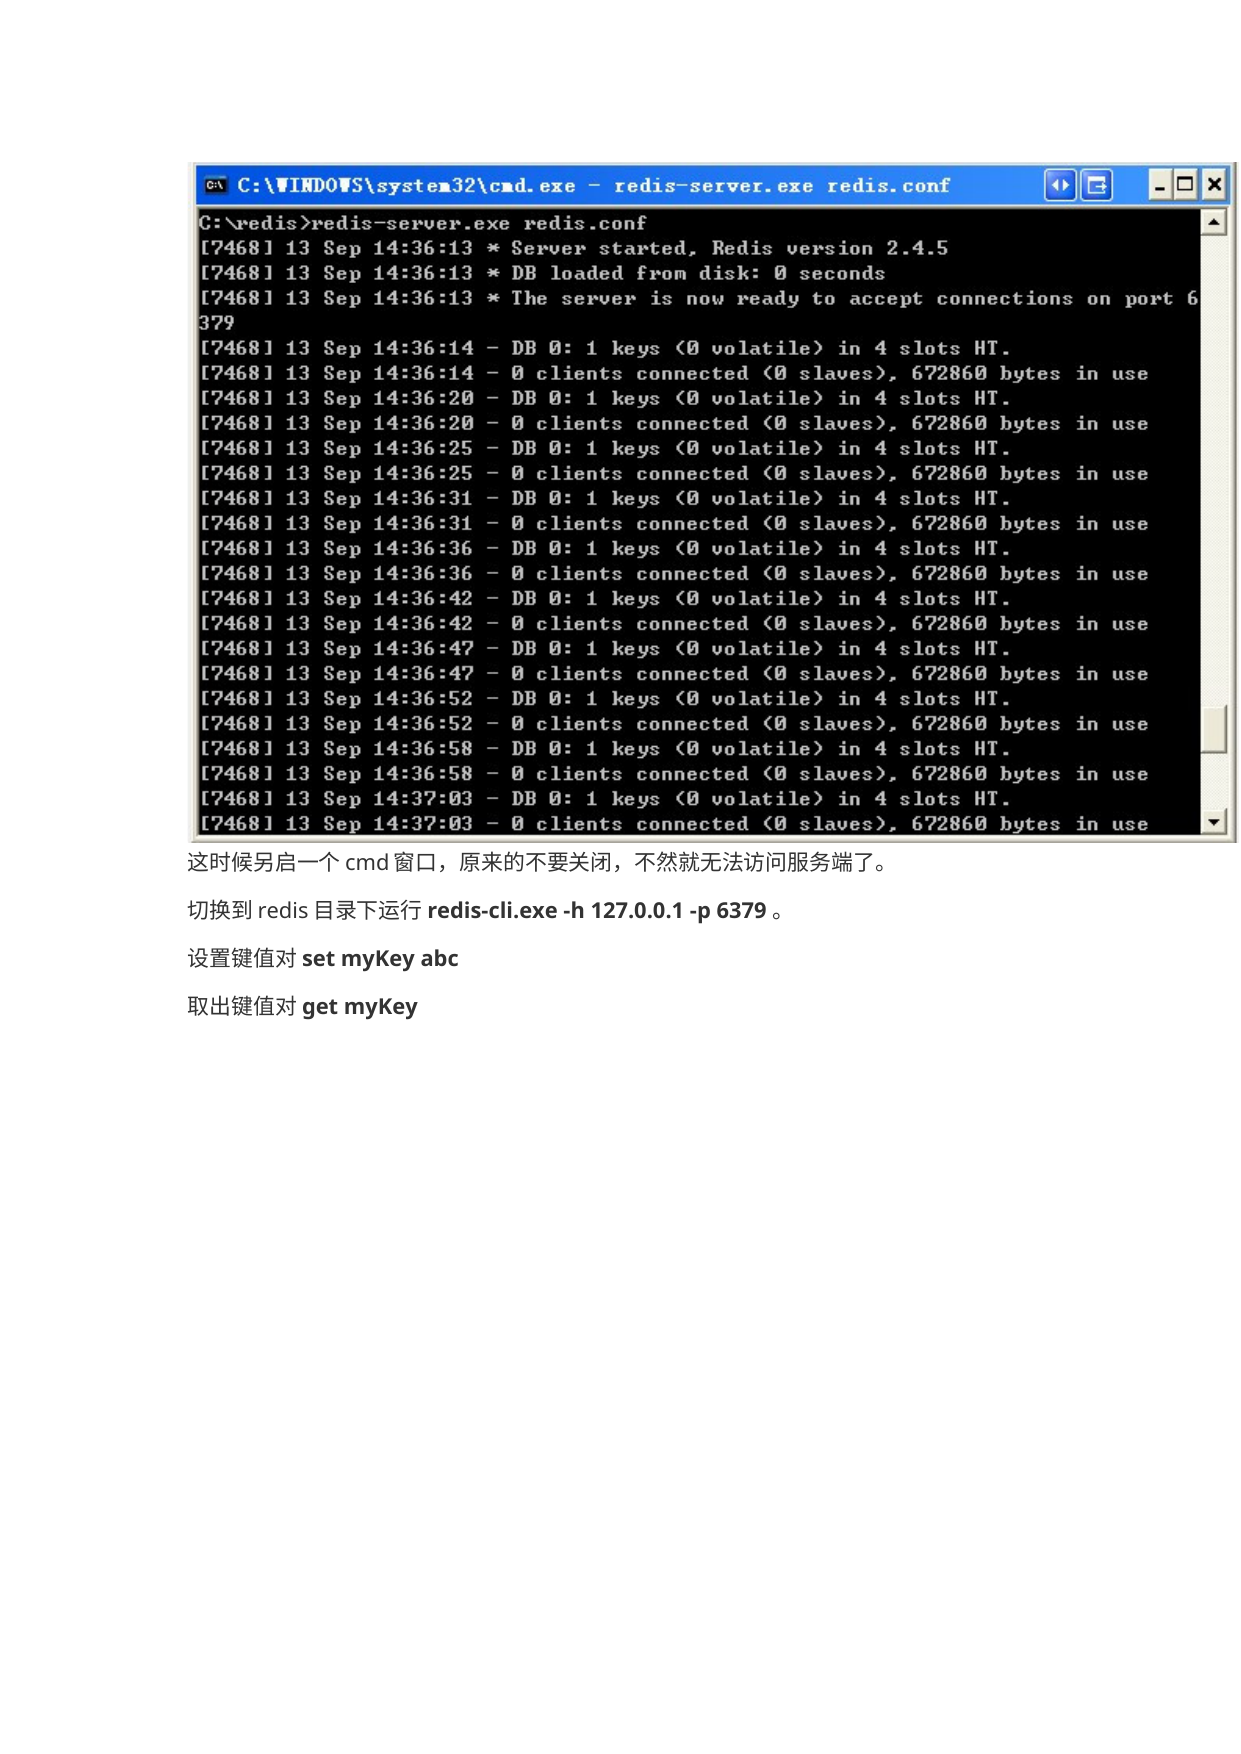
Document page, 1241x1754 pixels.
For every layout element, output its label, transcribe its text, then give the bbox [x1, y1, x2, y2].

text 切换到redis目录下运行 redis-cli.exe -h 127.0.0.1 -p 6379 。 [187, 893, 1053, 925]
text 设置键值对 set myKey abc [187, 941, 1053, 973]
text 这时候另启一个cmd窗口，原来的不要关闭，不然就无法访问服务端了。 [187, 844, 1053, 877]
text 取出键值对 get myKey [187, 989, 1053, 1021]
picture [187, 162, 1240, 843]
